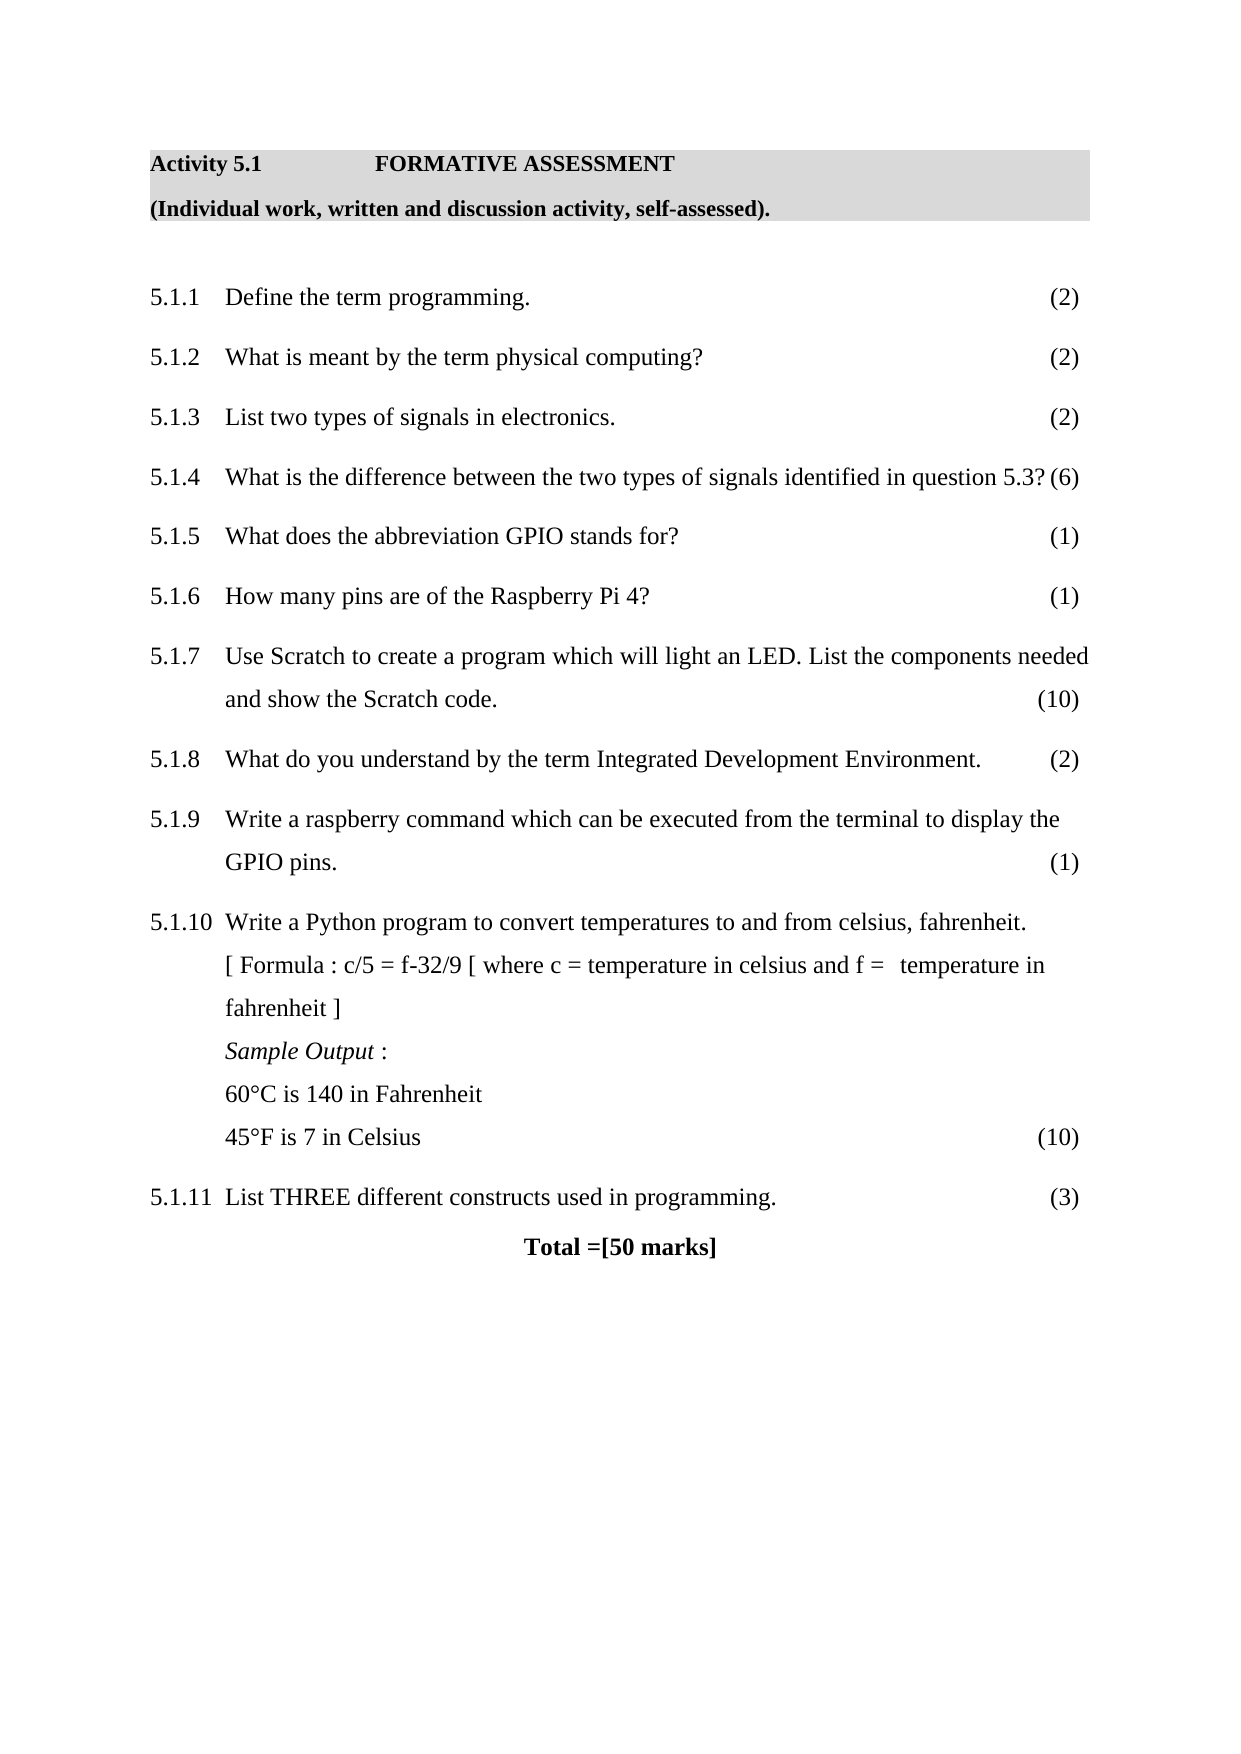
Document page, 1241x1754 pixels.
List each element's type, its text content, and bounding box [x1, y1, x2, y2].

text (Individual work, written and discussion activity, self-assessed). [150, 195, 1090, 221]
text 5.1.5 What does the abbreviation GPIO stands for? (1) [150, 521, 1090, 550]
text Activity 5.1 FORMATIVE ASSESSMENT [150, 150, 1090, 176]
text 5.1.7 Use Scratch to create a program which will light an LED. List the components needed and show the Scratch code. (10) [150, 641, 1090, 713]
text Total =[50 marks] [150, 1232, 1090, 1260]
text 5.1.11 List THREE different constructs used in programming. (3) [150, 1182, 1090, 1211]
text 5.1.2 What is meant by the term physical computing? (2) [150, 342, 1090, 371]
text 5.1.8 What do you understand by the term Integrated Development Environment. (2) [150, 744, 1090, 773]
text 5.1.6 How many pins are of the Raspberry Pi 4? (1) [150, 581, 1090, 610]
text 5.1.10 Write a Python program to convert temperatures to and from celsius, fahrenheit. [ Formula : c/5 = f-32/9 [ where c = temperature in celsius and f = temperature in fahrenheit ] Sample Output : 60°C is 140 in Fahrenheit 45°F is 7 in Celsius (10) [150, 907, 1090, 1151]
text 5.1.1 Define the term programming. (2) [150, 282, 1090, 311]
text 5.1.9 Write a raspberry command which can be executed from the terminal to display the GPIO pins. (1) [150, 804, 1090, 876]
text 5.1.3 List two types of signals in electronics. (2) [150, 402, 1090, 431]
text 5.1.4 What is the difference between the two types of signals identified in question 5.3? (6) [150, 462, 1090, 490]
